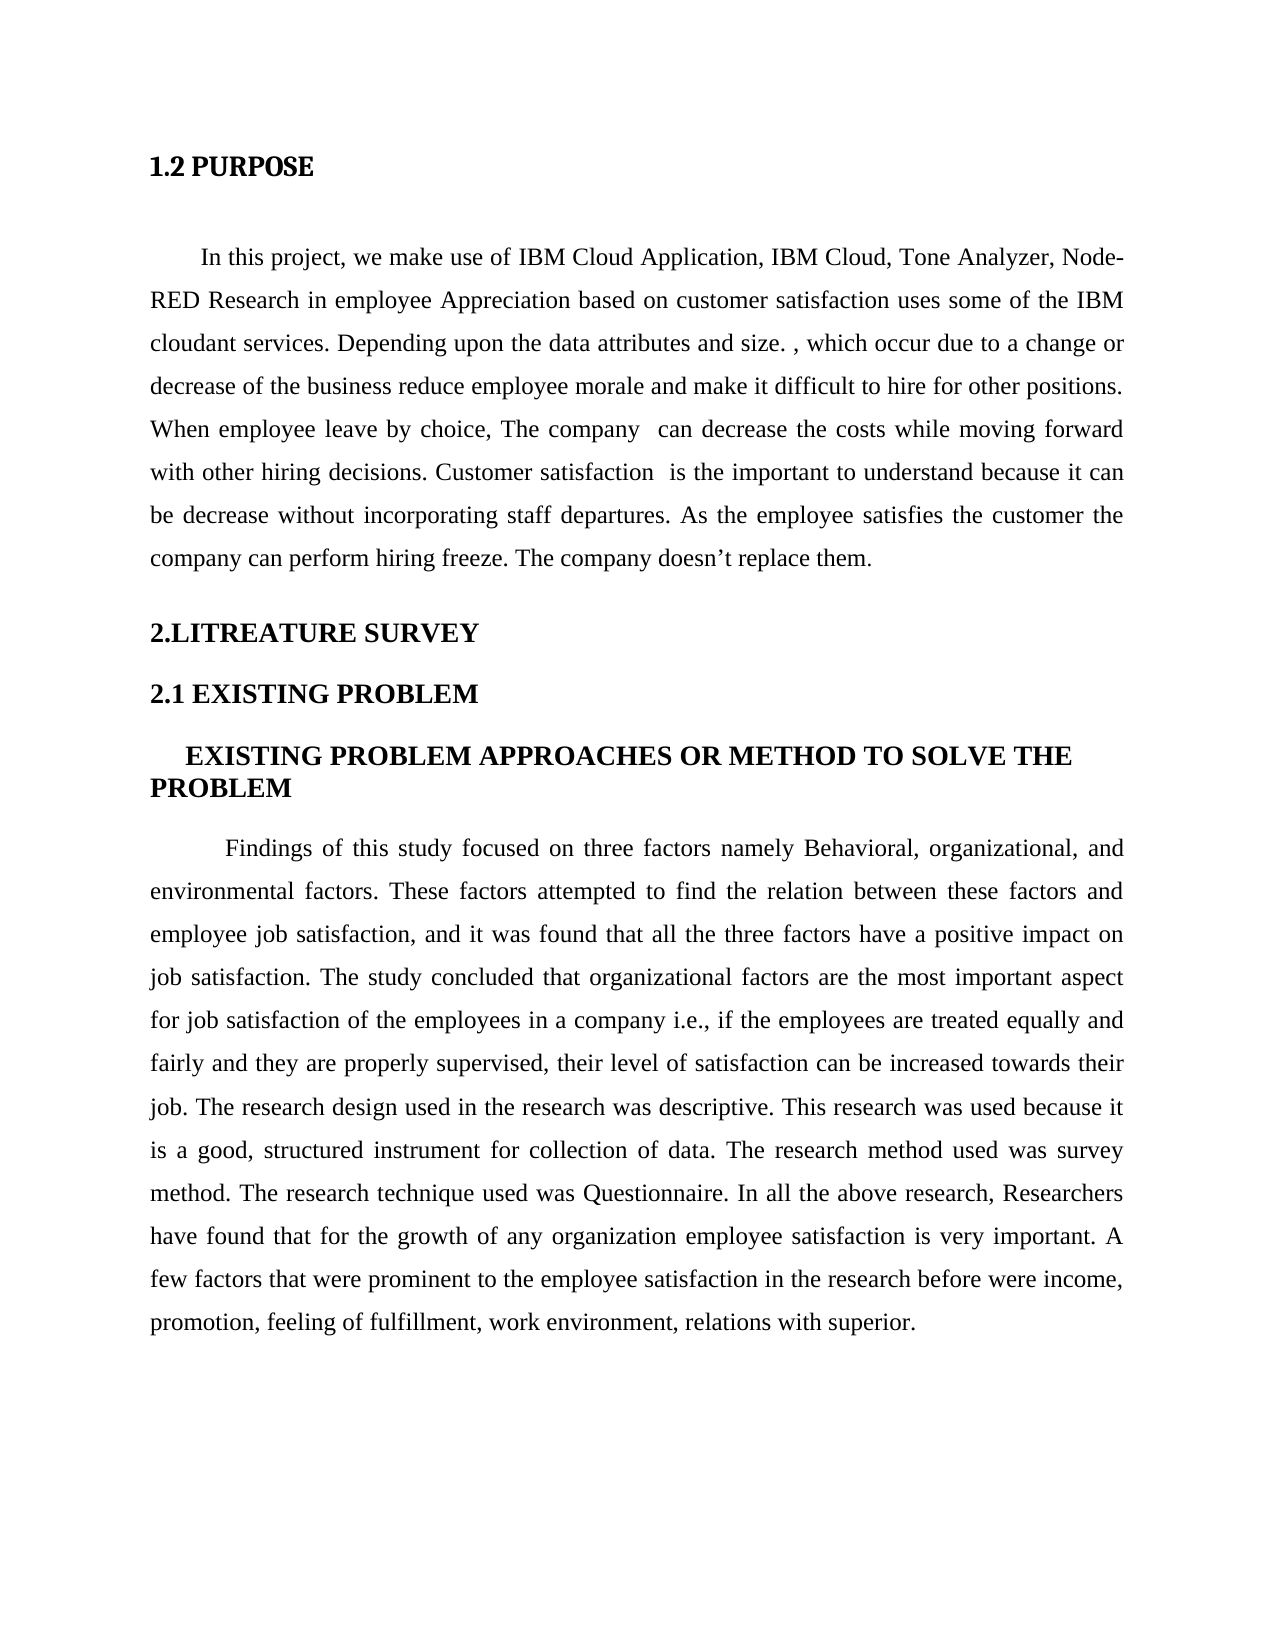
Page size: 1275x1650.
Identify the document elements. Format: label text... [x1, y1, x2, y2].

subtitle EXISTING PROBLEM APPROACHES OR METHOD TO SOLVE THE PROBLEM [150, 739, 1125, 804]
subtitle 2.LITREATURE SURVEY [150, 616, 1125, 648]
text In this project, we make use of IBM Cloud Application, IBM Cloud, Tone Analyzer, Node- RED Research in employee Appreciation based on customer satisfaction uses some of the IBM cloudant services. Depending upon the data attributes and size. , which occur due to a change or decrease of the business reduce employee morale and make it difficult to hire for other positions. When employee leave by choice, The company can decrease the costs while moving forward with other hiring decisions. Customer satisfaction is the important to understand because it can be decrease without incorporating staff departures. As the employee satisfies the customer the company can perform hiring freeze. The company doesn’t replace them. [150, 242, 1125, 572]
text Findings of this study focused on three factors namely Behavioral, organizational, and environmental factors. These factors attempted to find the relation between these factors and employee job satisfaction, and it was found that all the three factors have a positive impact on job satisfaction. The study concluded that organizational factors are the most important aspect for job satisfaction of the employees in a company i.e., if the employees are treated equally and fairly and they are properly supervised, their level of satisfaction can be increased towards their job. The research design used in the research was descriptive. This research was used because it is a good, structured instrument for collection of data. The research method used was survey method. The research technique used was Questionnaire. In all the above research, Researchers have found that for the growth of any organization employee satisfaction is very important. A few factors that were prominent to the employee satisfaction in the research before were income, promotion, feeling of fulfillment, work environment, relations with superior. [150, 833, 1125, 1336]
subtitle 1.2 PURPOSE [150, 150, 1125, 183]
subtitle 2.1 EXISTING PROBLEM [150, 677, 1125, 710]
